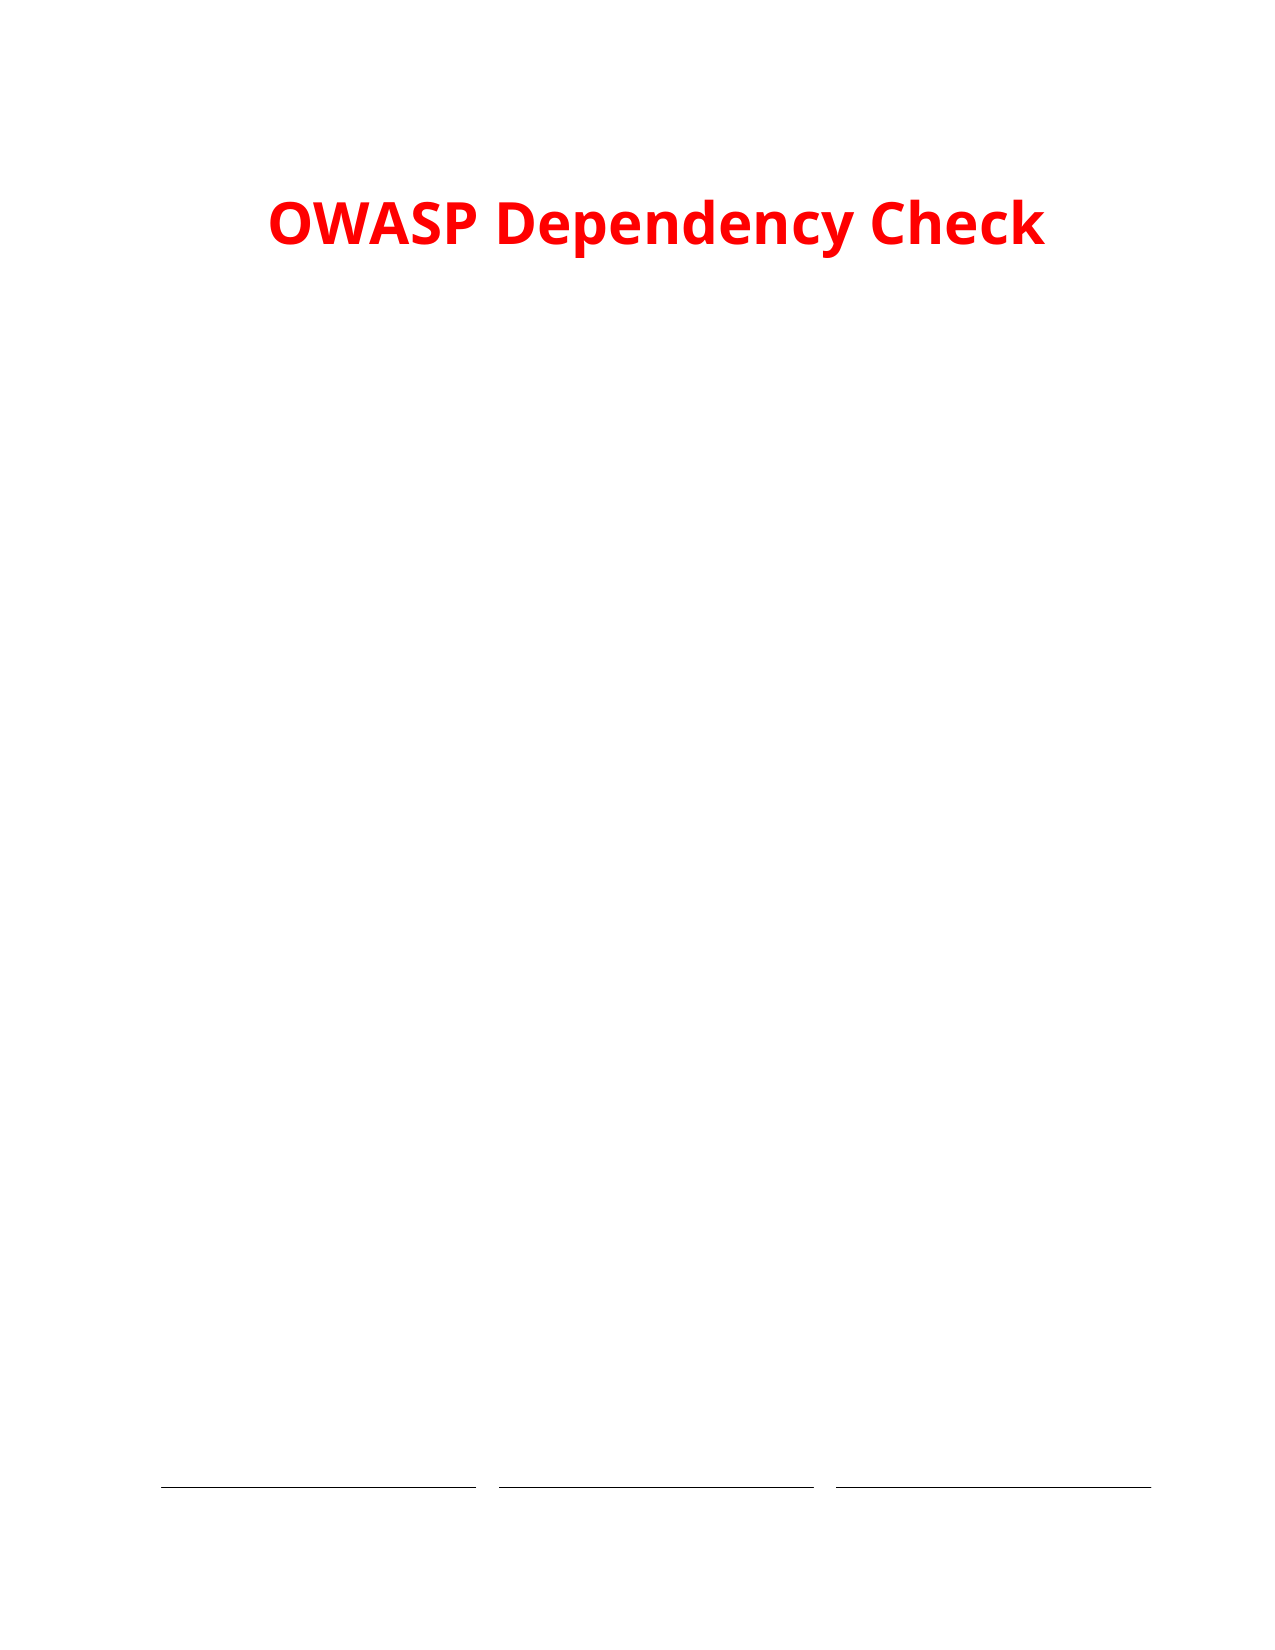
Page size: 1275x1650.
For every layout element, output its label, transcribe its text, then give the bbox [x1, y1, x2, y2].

title OWASP Dependency Check [150, 182, 1162, 262]
